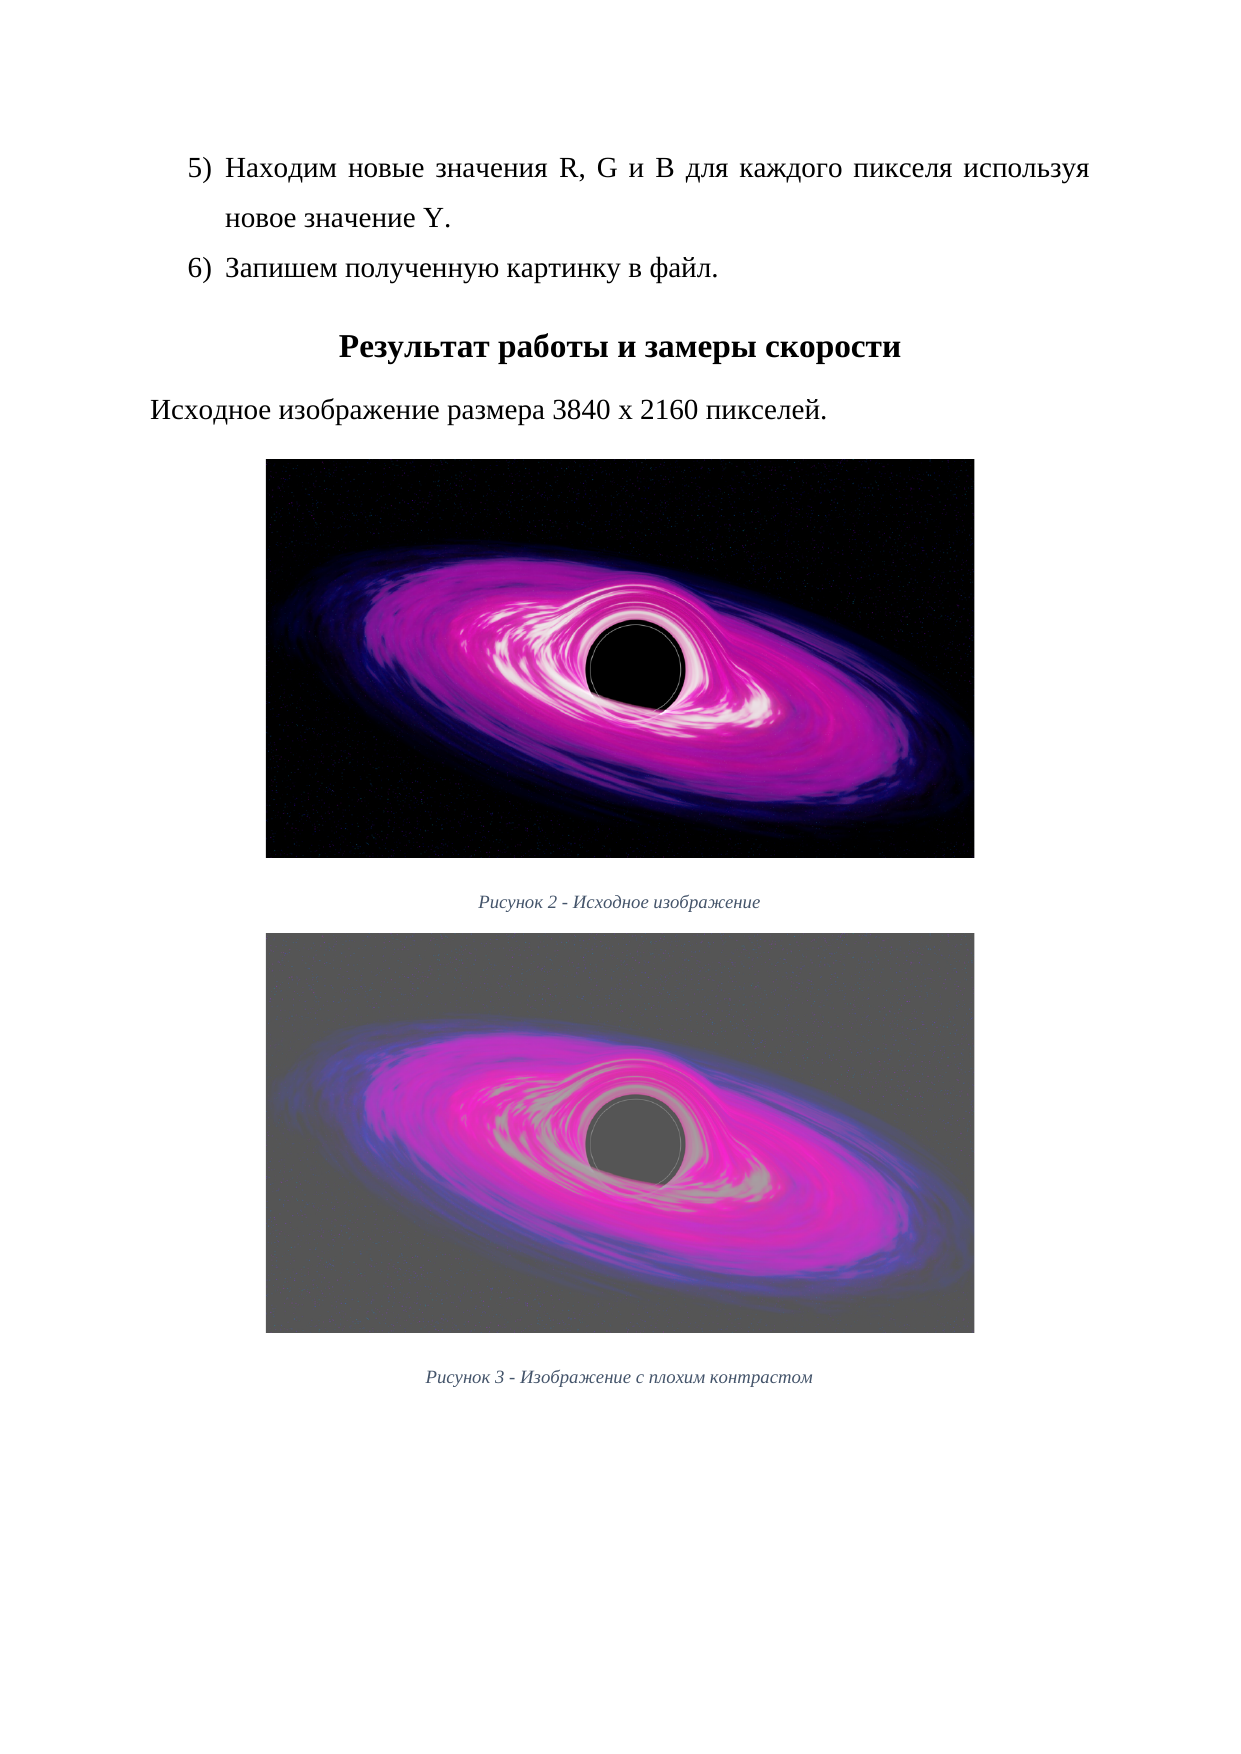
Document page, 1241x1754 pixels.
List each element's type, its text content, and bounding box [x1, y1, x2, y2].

picture [265, 933, 975, 1333]
picture [265, 459, 975, 858]
subtitle Результат работы и замеры скорости [150, 326, 1090, 364]
text Исходное изображение размера 3840 x 2160 пикселей. [150, 392, 1090, 426]
list Запишем полученную картинку в файл. [187, 251, 1090, 284]
text Рисунок 3 - Изображение с плохим контрастом [150, 1366, 1090, 1387]
list Находим новые значения R, G и B для каждого пикселя используя новое значение Y. [187, 150, 1090, 234]
text Рисунок 2 - Исходное изображение [150, 891, 1090, 913]
